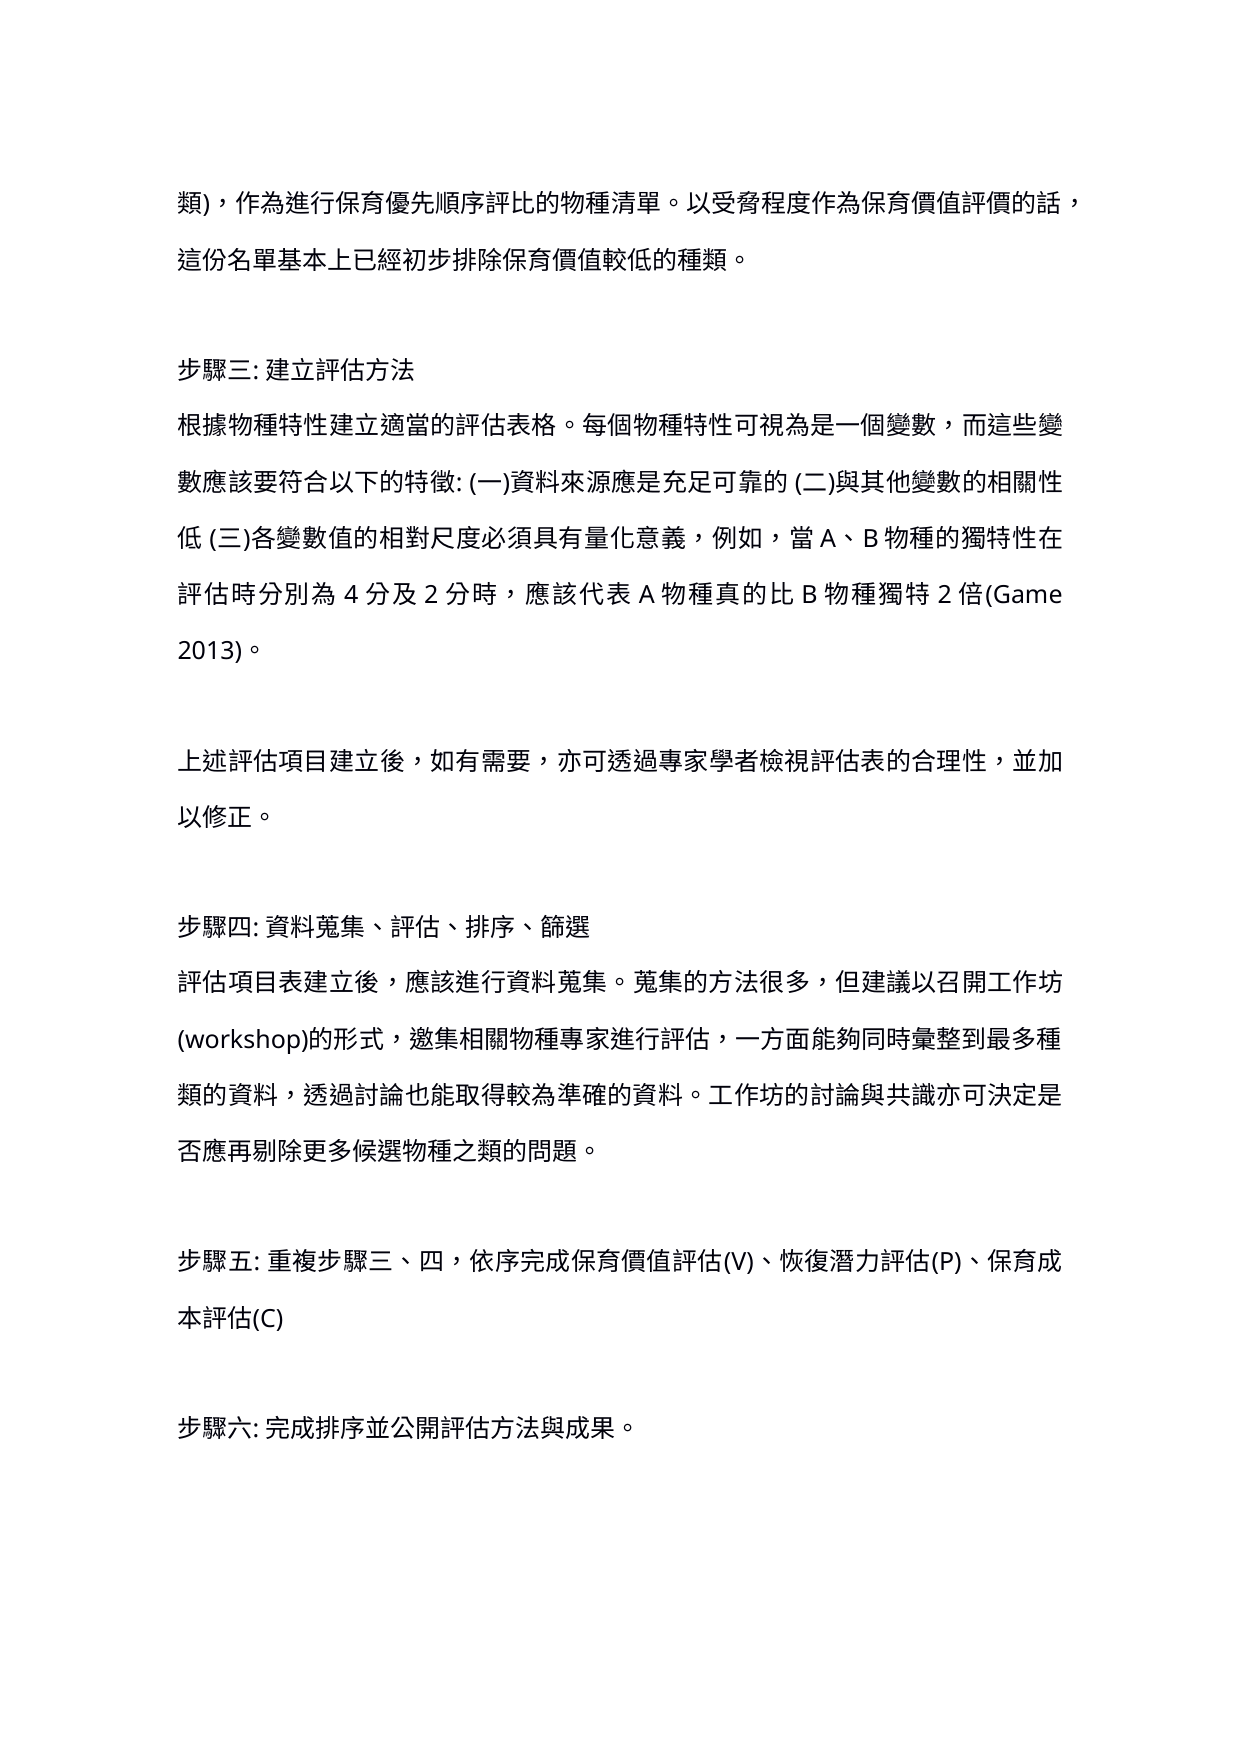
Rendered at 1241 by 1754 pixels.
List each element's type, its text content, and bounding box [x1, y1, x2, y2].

text 上述評估項目建立後，如有需要，亦可透過專家學者檢視評估表的合理性，並加以修正。 [177, 740, 1063, 834]
text 評估項目表建立後，應該進行資料蒐集。蒐集的方法很多，但建議以召開工作坊(workshop)的形式，邀集相關物種專家進行評估，一方面能夠同時彙整到最多種類的資料，透過討論也能取得較為準確的資料。工作坊的討論與共識亦可決定是否應再剔除更多候選物種之類的問題。 [177, 962, 1063, 1168]
text 步驟四: 資料蒐集、評估、排序、篩選 [177, 907, 1063, 944]
text 步驟五: 重複步驟三、四，依序完成保育價值評估(V)、恢復潛力評估(P)、保育成本評估(C) [177, 1241, 1063, 1335]
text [177, 183, 1063, 277]
text 根據物種特性建立適當的評估表格。每個物種特性可視為是一個變數，而這些變數應該要符合以下的特徵: (一)資料來源應是充足可靠的 (二)與其他變數的相關性低 (三)各變數值的相對尺度必須具有量化意義，例如，當A、B物種的獨特性在評估時分別為4分及2分時，應該代表A物種真的比B物種獨特2倍(Game 2013)。 [177, 405, 1063, 668]
text 步驟三: 建立評估方法 [177, 349, 1063, 387]
text 步驟六: 完成排序並公開評估方法與成果。 [177, 1407, 1063, 1445]
